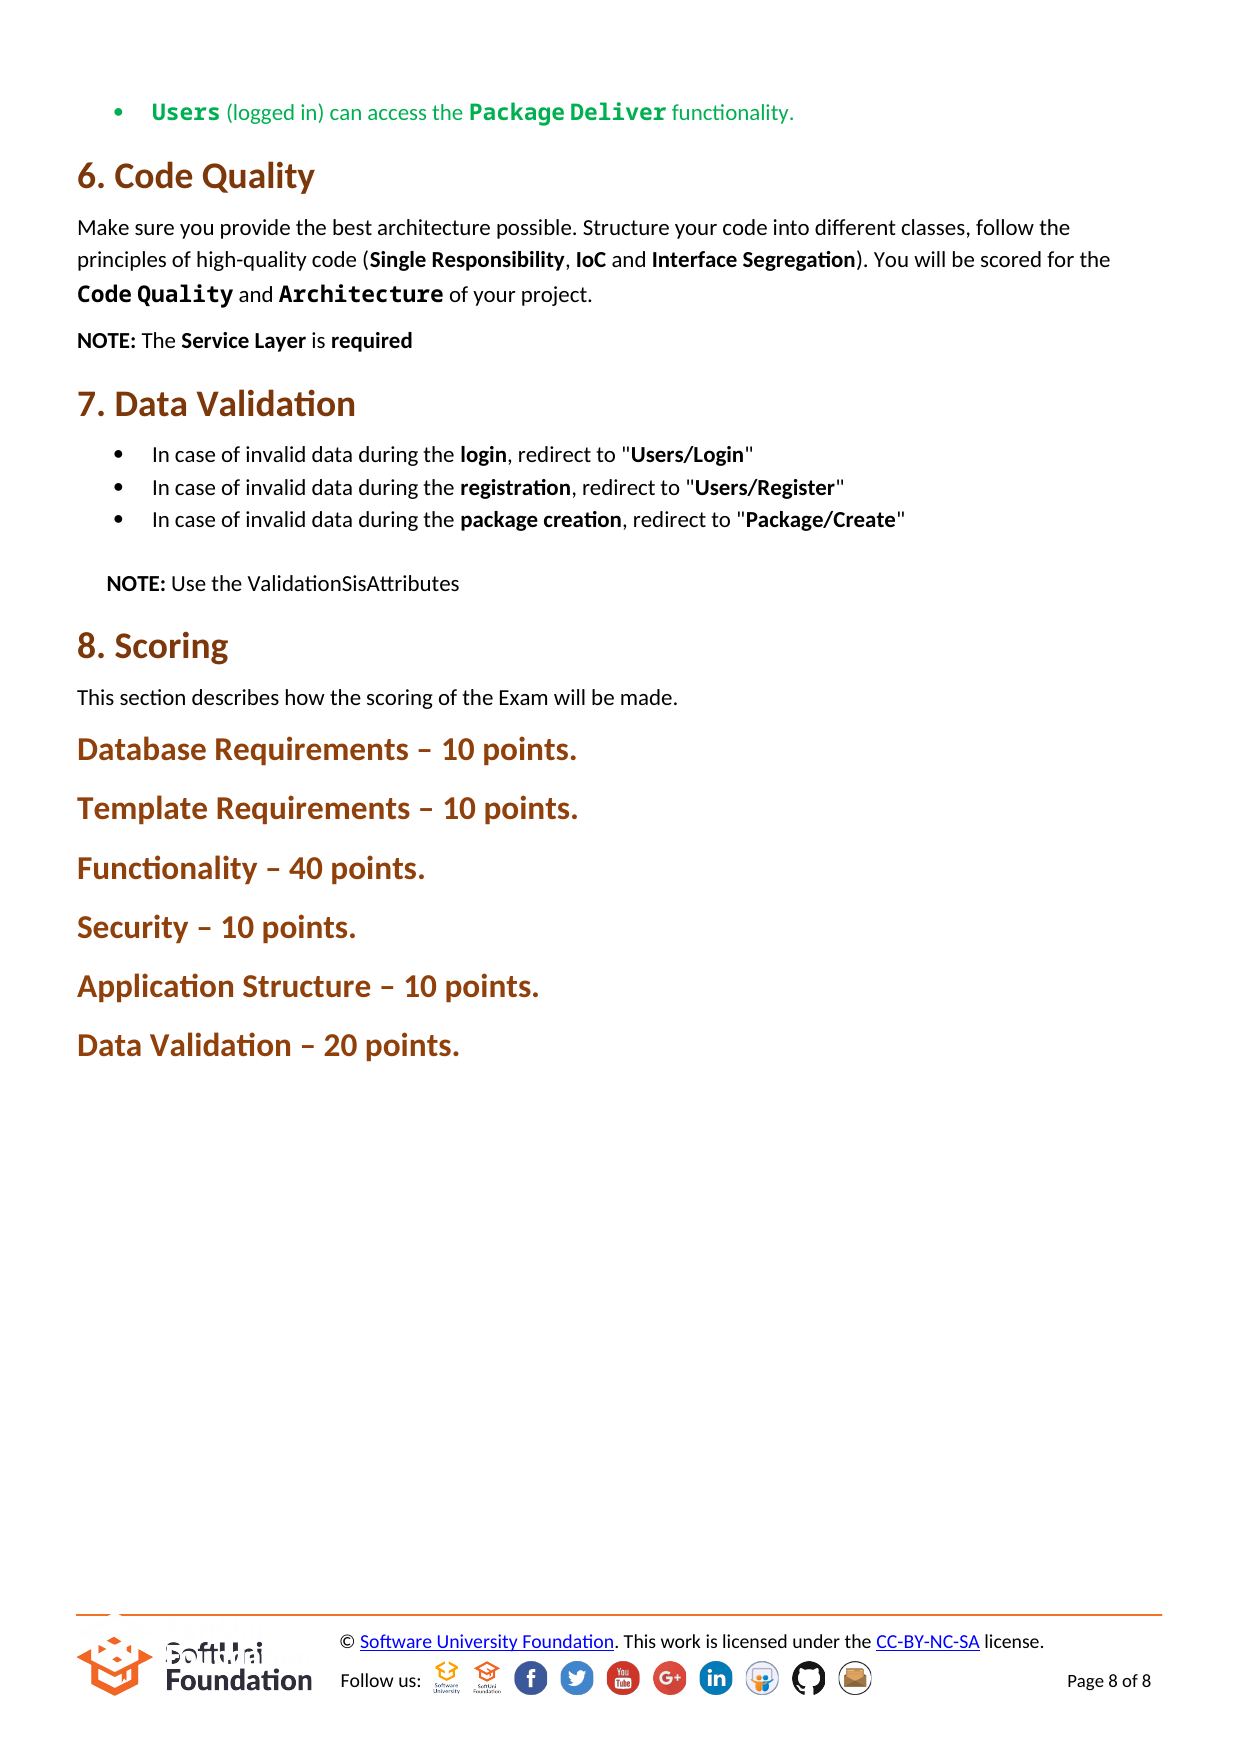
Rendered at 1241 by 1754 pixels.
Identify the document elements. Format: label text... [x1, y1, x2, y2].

picture [723, 1685, 733, 1695]
subtitle Code Quality [77, 152, 1163, 198]
subtitle Data Validation [77, 379, 1163, 425]
picture [699, 1685, 709, 1695]
picture [792, 1661, 825, 1695]
text NOTE: The Service Layer is required [77, 327, 1163, 354]
list NOTE: Use the ValidationSisAttributes [106, 537, 1163, 597]
picture [838, 1661, 872, 1695]
subtitle Database Requirements – 10 points. [77, 728, 1163, 769]
subtitle Application Structure – 10 points. [77, 965, 1163, 1006]
picture [514, 1661, 548, 1695]
text Make sure you provide the best architecture possible. Structure your code into different classes, follow the principles of high-quality code (Single Responsibility, IoC and Interface Segregation). You will be scored for the Code Quality and Architecture of your project. [77, 213, 1163, 309]
list Users (logged in) can access the Package Deliver functionality. [114, 95, 1163, 127]
picture [699, 1661, 709, 1671]
subtitle Scoring [77, 622, 1163, 668]
picture [745, 1661, 779, 1695]
list In case of invalid data during the registration, redirect to "Users/Register" [114, 473, 1163, 501]
subtitle Template Requirements – 10 points. [77, 787, 1163, 828]
subtitle Security – 10 points. [77, 906, 1163, 947]
picture [433, 1661, 460, 1695]
subtitle Functionality – 40 points. [77, 847, 1163, 887]
text This section describes how the scoring of the Exam will be made. [77, 683, 1163, 711]
list In case of invalid data during the login, redirect to "Users/Login" [114, 441, 1163, 469]
list In case of invalid data during the package creation, redirect to "Package/Create" [114, 505, 1163, 533]
picture [473, 1661, 501, 1695]
picture [714, 1675, 725, 1685]
picture [560, 1661, 594, 1695]
picture [76, 1612, 312, 1696]
picture [653, 1661, 687, 1695]
subtitle Data Validation – 20 points. [77, 1024, 1163, 1065]
picture [606, 1661, 640, 1695]
picture [723, 1661, 733, 1671]
